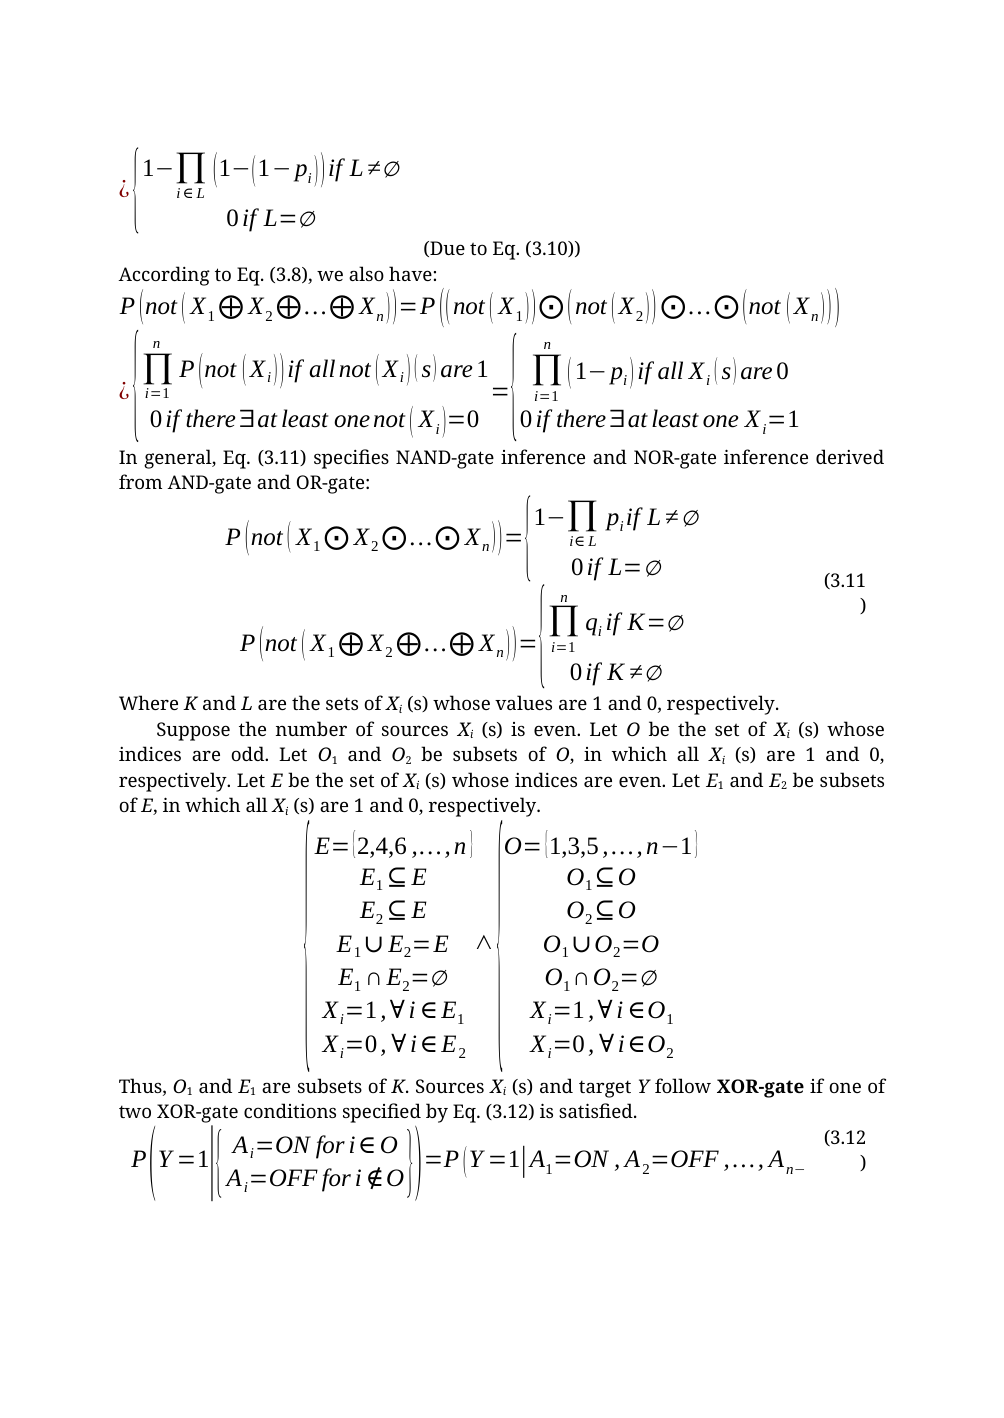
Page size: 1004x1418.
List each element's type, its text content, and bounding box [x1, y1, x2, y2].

text Thus, O1 and E1 are subsets of K. Sources Xi (s) and target Y follow XOR-gate if one of two XOR-gate conditions specified by Eq. (3.12) is satisfied. [118, 1073, 885, 1124]
table_header (3.12) [807, 1124, 877, 1203]
table_header (3.11) [807, 495, 877, 691]
text Where K and L are the sets of Xi (s) whose values are 1 and 0, respectively. [118, 691, 885, 716]
text Suppose the number of sources Xi (s) is even. Let O be the set of Xi (s) whose indices are odd. Let O1 and O2 be subsets of O, in which all Xi (s) are 1 and 0, respectively. Let E be the set of Xi (s) whose indices are even. Let E1 and E2 be subsets of E, in which all Xi (s) are 1 and 0, respectively. [118, 716, 885, 818]
text In general, Eq. (3.11) specifies NAND-gate inference and NOR-gate inference derived from AND-gate and OR-gate: [118, 444, 885, 495]
table_header [119, 1124, 807, 1203]
text According to Eq. (3.8), we also have: [118, 261, 885, 287]
text (Due to Eq. (3.10)) [118, 236, 885, 261]
table_header [119, 495, 807, 691]
